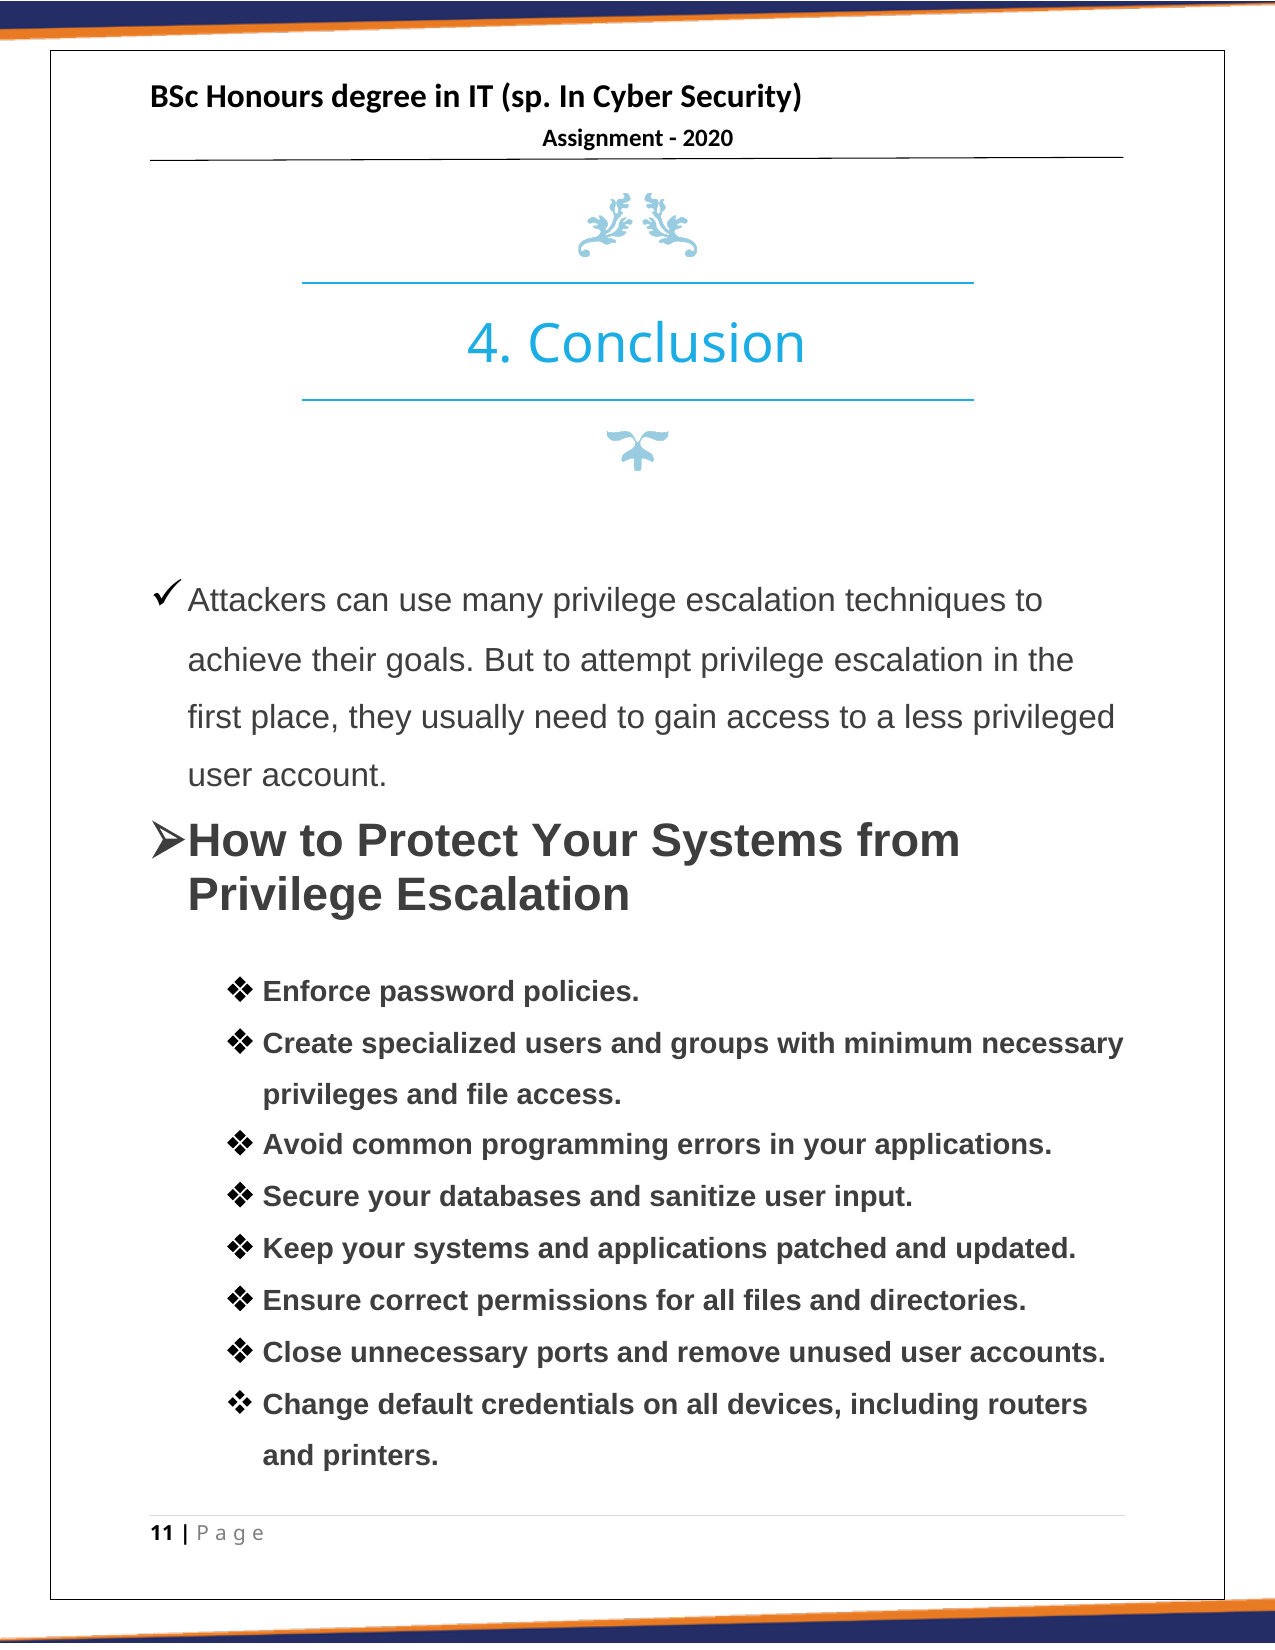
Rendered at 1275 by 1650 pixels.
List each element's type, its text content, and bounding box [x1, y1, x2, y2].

list Enforce password policies. [225, 974, 1125, 1008]
list Ensure correct permissions for all files and directories. [225, 1283, 1125, 1318]
picture [51, 1594, 1224, 1599]
list Attackers can use many privilege escalation techniques to achieve their goals. But to attempt privilege escalation in the first place, they usually need to gain access to a less privileged user account. [150, 580, 1125, 793]
list Create specialized users and groups with minimum necessary privileges and file access. [225, 1026, 1125, 1111]
picture [0, 1594, 1275, 1643]
list How to Protect Your Systems from Privilege Escalation [150, 812, 1125, 920]
list Avoid common programming errors in your applications. [225, 1127, 1125, 1162]
list Secure your databases and sanitize user input. [225, 1179, 1125, 1214]
list Keep your systems and applications patched and updated. [225, 1231, 1125, 1266]
picture [0, 1, 1275, 45]
list Change default credentials on all devices, including routers and printers. [225, 1387, 1125, 1472]
list Close unnecessary ports and remove unused user accounts. [225, 1335, 1125, 1369]
